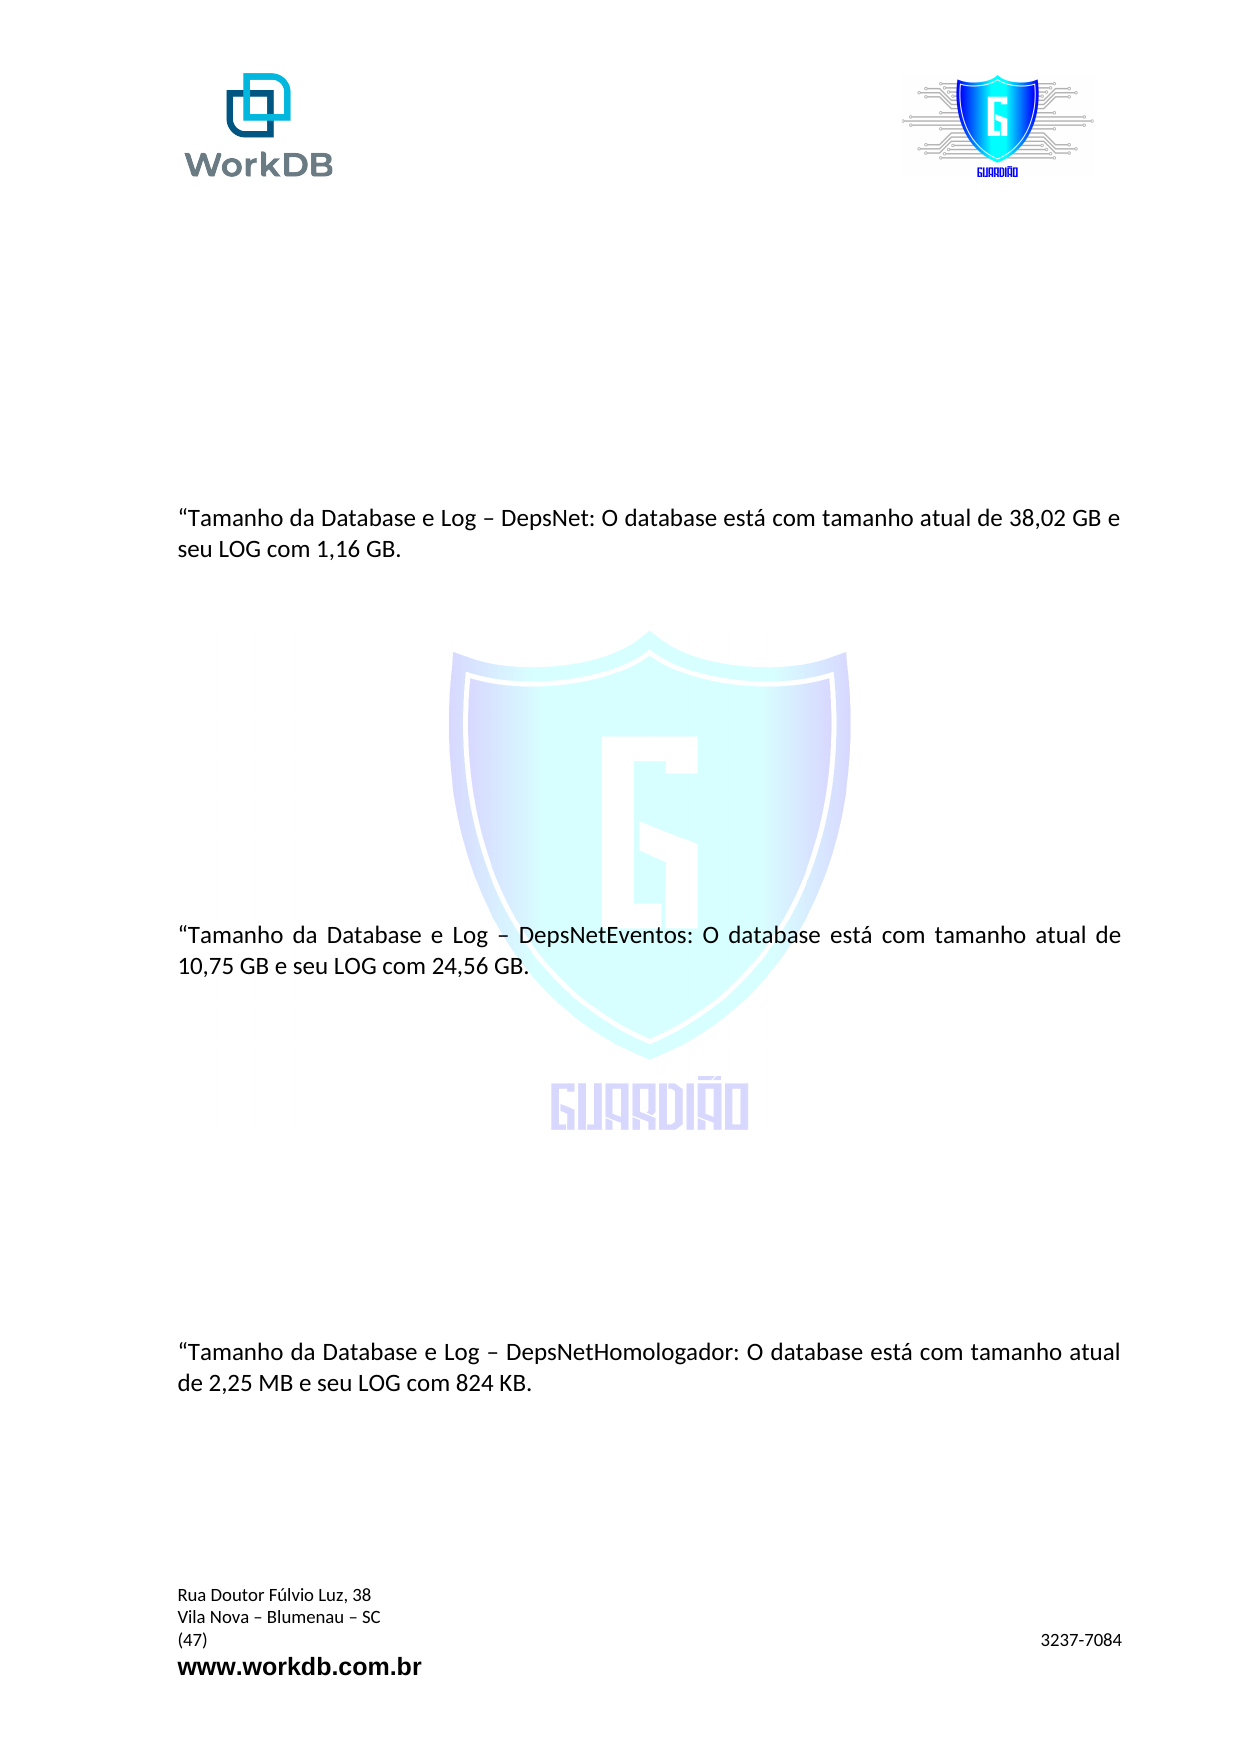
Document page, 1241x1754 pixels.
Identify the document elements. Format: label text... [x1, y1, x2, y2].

picture [901, 75, 1094, 177]
text “Tamanho da Database e Log – DepsNetHomologador: O database está com tamanho atual de 2,25 MB e seu LOG com 824 KB. [177, 1336, 1122, 1397]
text “Tamanho da Database e Log – DepsNetEventos: O database está com tamanho atual de 10,75 GB e seu LOG com 24,56 GB. [177, 919, 1122, 980]
text “Tamanho da Database e Log – DepsNet: O database está com tamanho atual de 38,02 GB e seu LOG com 1,16 GB. [177, 502, 1122, 563]
picture [184, 73, 333, 177]
